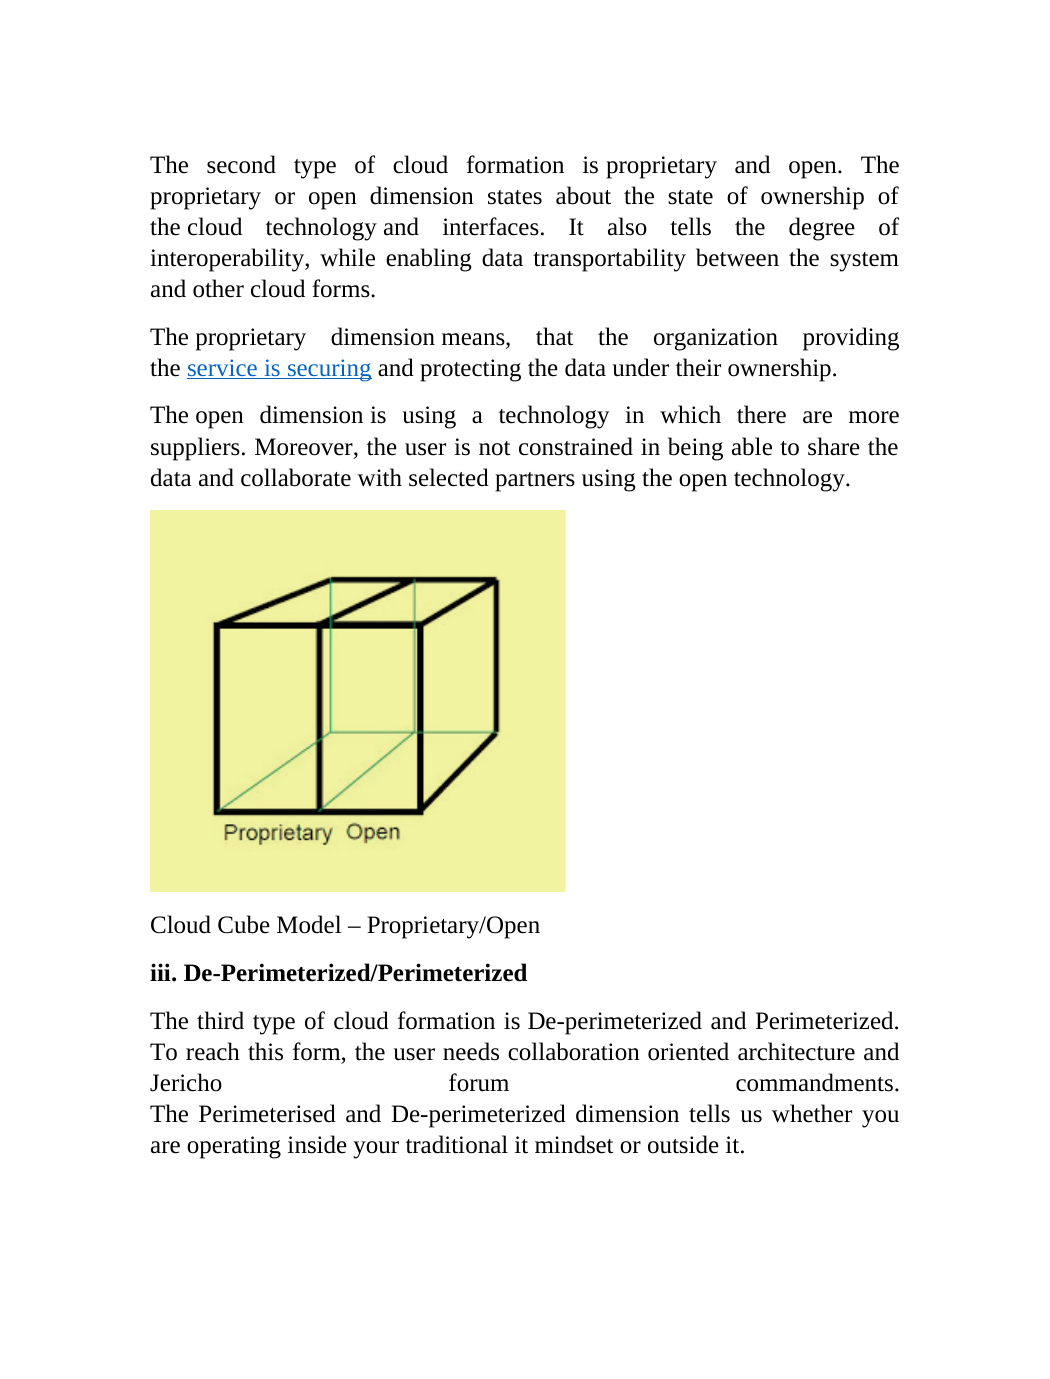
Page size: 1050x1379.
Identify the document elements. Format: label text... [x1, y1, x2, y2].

text The proprietary dimension means, that the organization providing the service is securing and protecting the data under their ownership. [150, 322, 900, 382]
text iii. De-Perimeterized/Perimeterized [150, 958, 900, 987]
text The second type of cloud formation is proprietary and open. The proprietary or open dimension states about the state of ownership of the cloud technology and interfaces. It also tells the degree of interoperability, while enabling data transportability between the system and other cloud forms. [150, 150, 900, 303]
picture [150, 510, 566, 892]
text Cloud Cube Model – Proprietary/Open [150, 911, 900, 939]
text The open dimension is using a technology in which there are more suppliers. Moreover, the user is not constrained in being able to share the data and collaborate with selected partners using the open technology. [150, 401, 900, 491]
text The third type of cloud formation is De-perimeterized and Perimeterized. To reach this form, the user needs collaboration oriented architecture and Jericho forum commandments. The Perimeterised and De-perimeterized dimension tells us whether you are operating inside your traditional it mindset or outside it. [150, 1006, 900, 1159]
